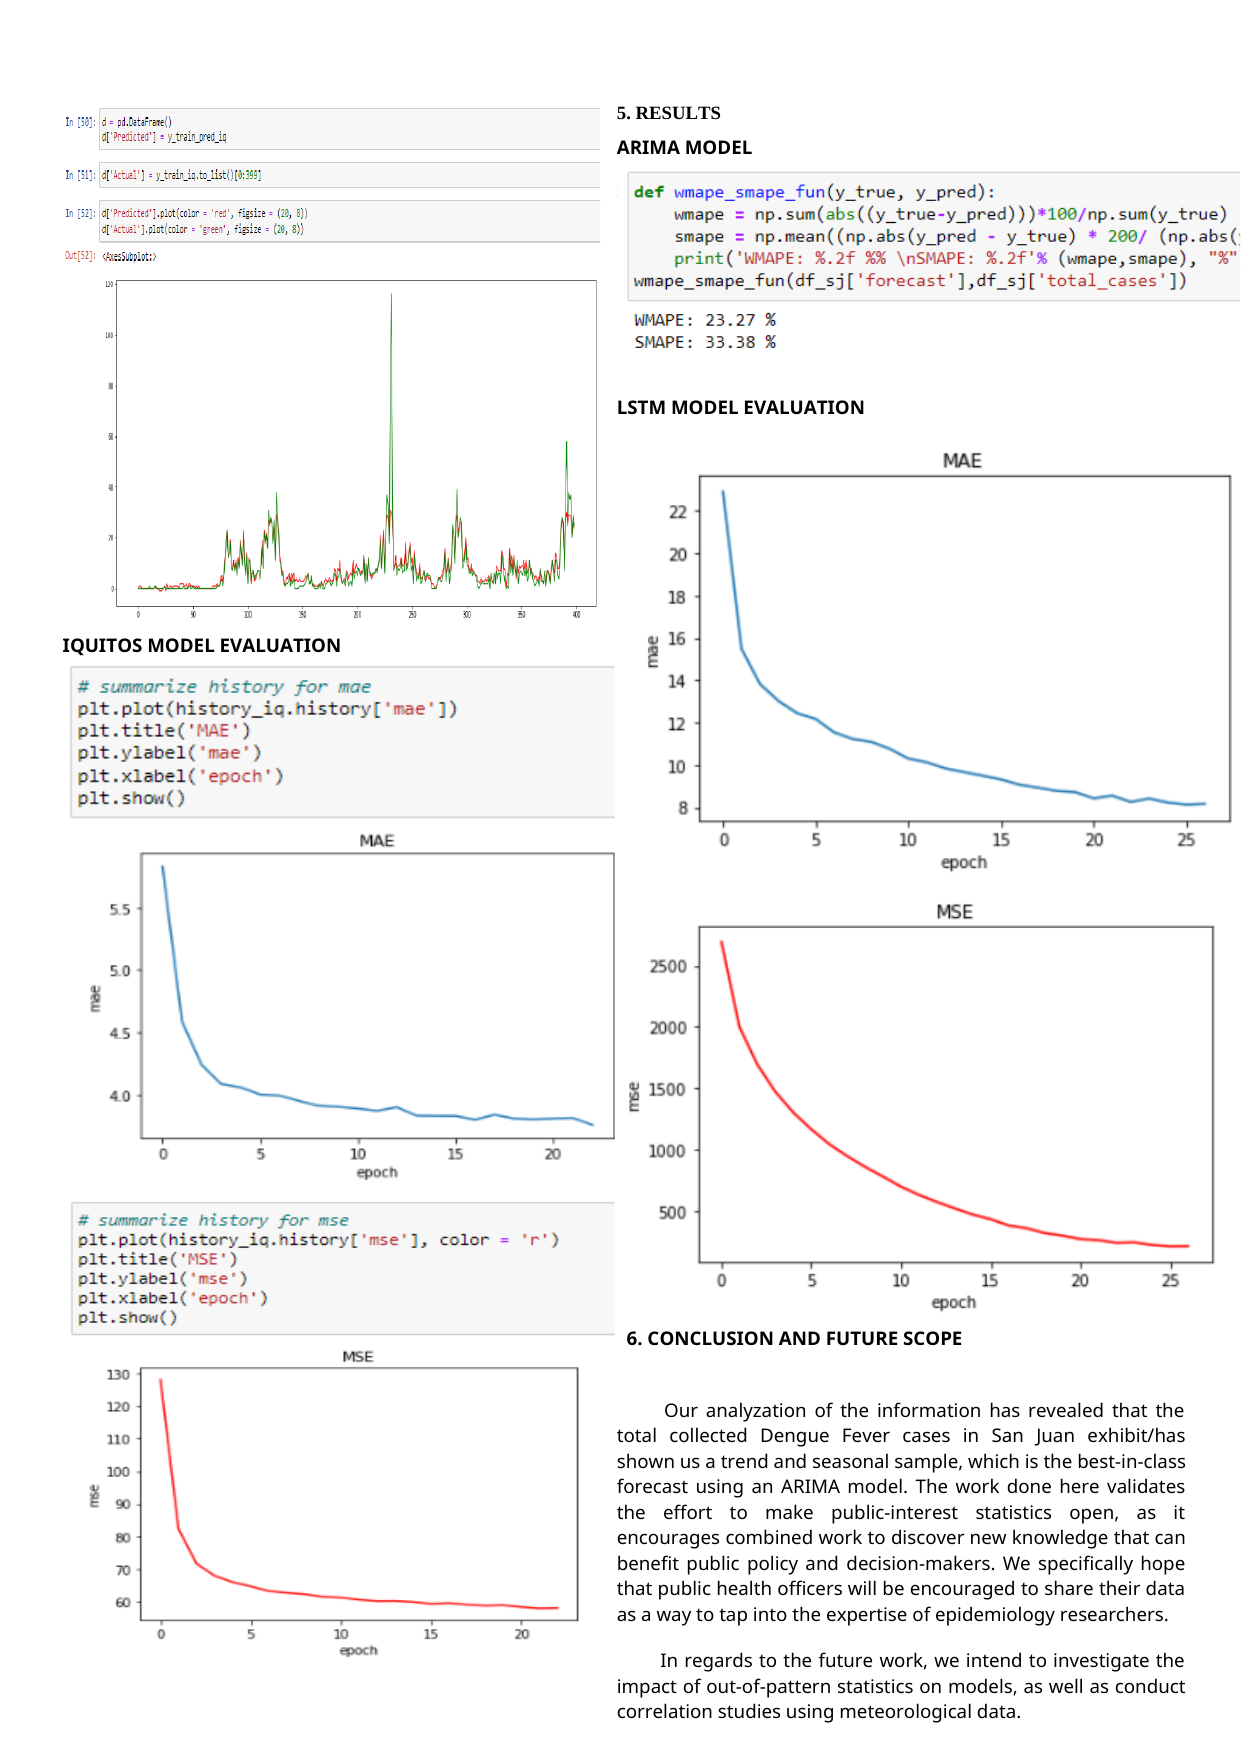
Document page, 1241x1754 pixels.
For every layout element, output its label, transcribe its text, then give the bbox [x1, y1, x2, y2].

text 5. RESULTS [617, 102, 1186, 124]
picture [616, 445, 1241, 1326]
picture [616, 160, 1241, 369]
text 6. CONCLUSION AND FUTURE SCOPE [617, 1326, 1186, 1351]
picture [62, 657, 615, 1685]
picture [62, 102, 600, 632]
text ARIMA MODEL [617, 134, 1186, 160]
text Our analyzation of the information has revealed that the total collected Dengue Fever cases in San Juan exhibit/has shown us a trend and seasonal sample, which is the best-in-class forecast using an ARIMA model. The work done here validates the effort to make public-interest statistics open, as it encourages combined work to discover new knowledge that can benefit public policy and decision-makers. We specifically hope that public health officers will be encouraged to share their data as a way to tap into the expertise of epidemiology researchers. [617, 1397, 1186, 1627]
text In regards to the future work, we intend to investigate the impact of out-of-pattern statistics on models, as well as conduct correlation studies using meteorological data. [617, 1648, 1186, 1724]
text IQUITOS MODEL EVALUATION [62, 632, 612, 657]
text LSTM MODEL EVALUATION [617, 394, 1186, 420]
